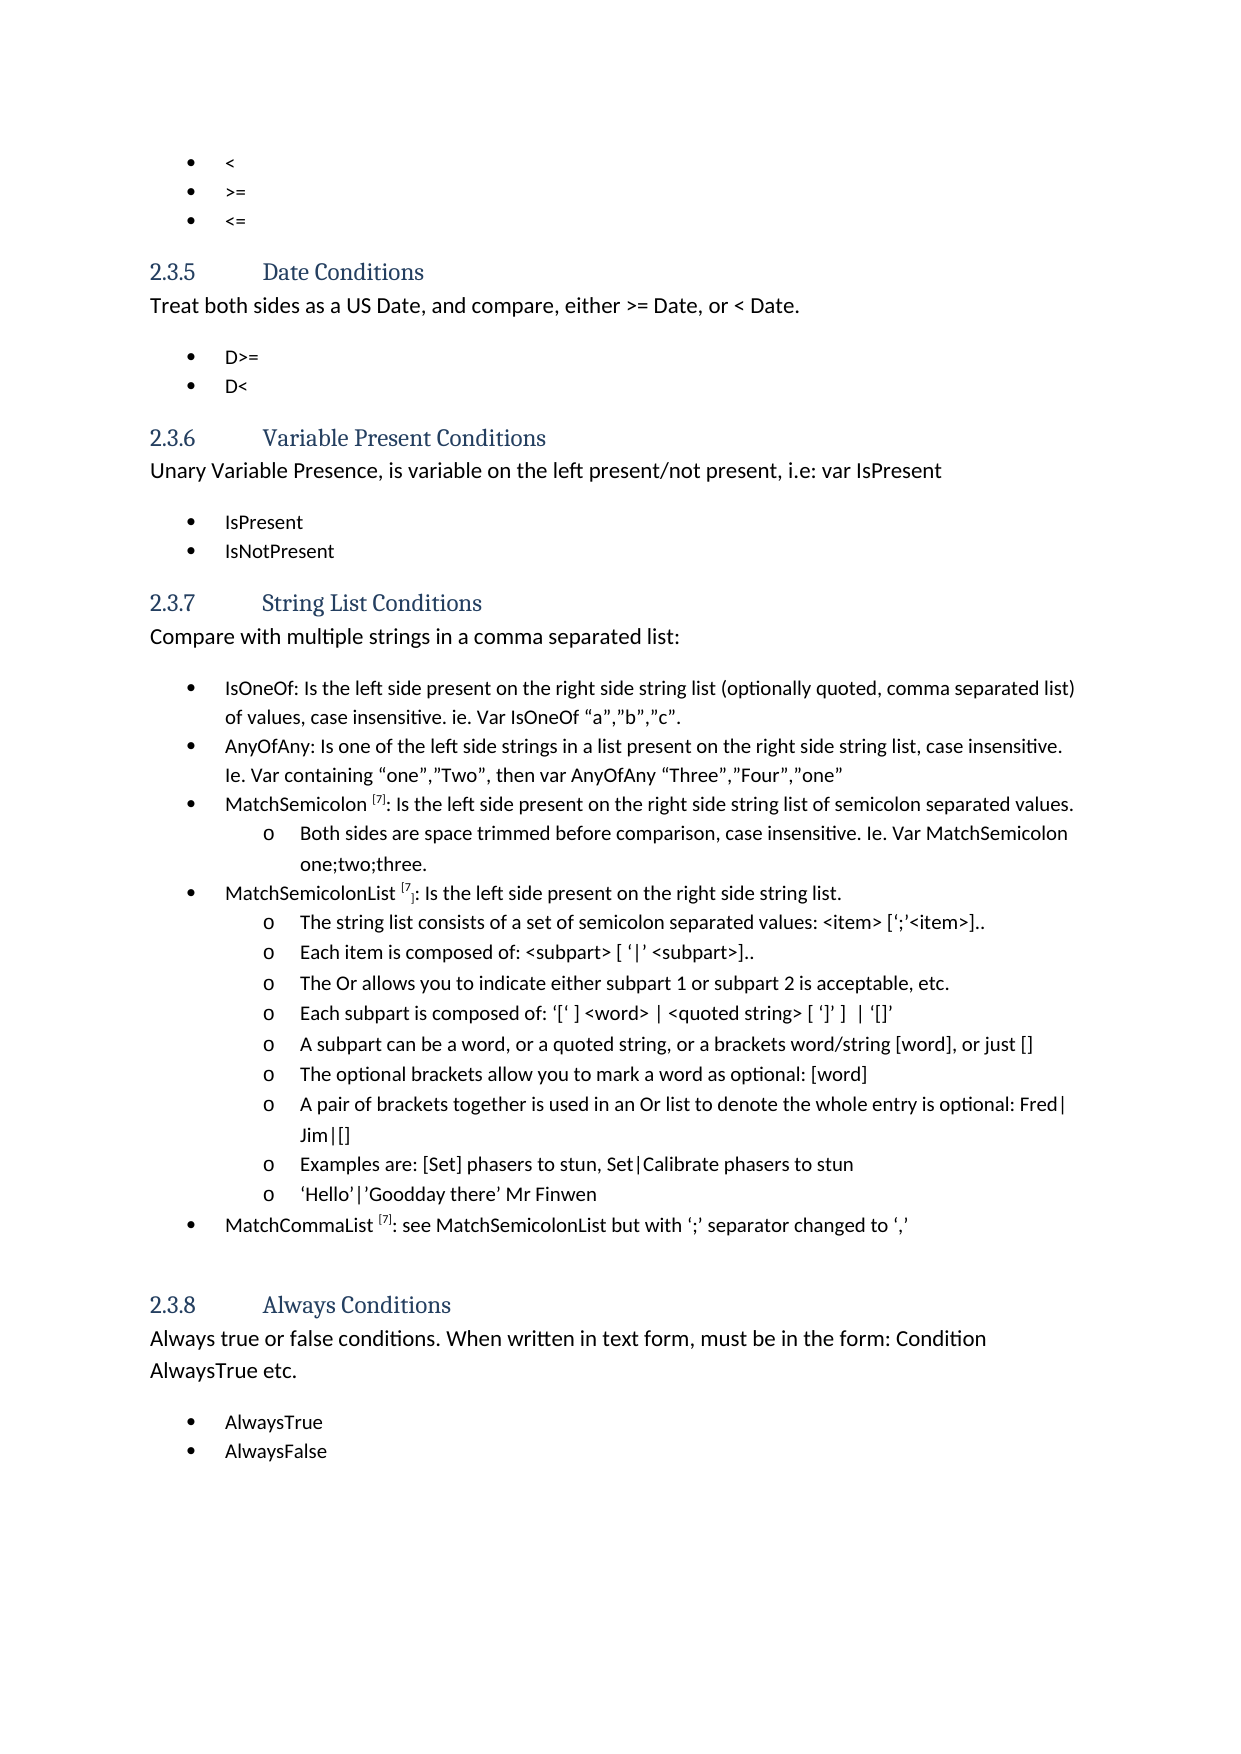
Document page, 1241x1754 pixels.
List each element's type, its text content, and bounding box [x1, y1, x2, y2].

list Both sides are space trimmed before comparison, case insensitive. Ie. Var MatchSemicolon one;two;three. [262, 821, 1090, 876]
list >= [187, 179, 1090, 204]
list A subpart can be a word, or a quoted string, or a brackets word/string [word], or just [] [262, 1031, 1090, 1057]
subtitle Date Conditions [150, 258, 1090, 287]
text Treat both sides as a US Date, and compare, either >= Date, or < Date. [150, 291, 1090, 319]
text Always true or false conditions. When written in text form, must be in the form: Condition AlwaysTrue etc. [150, 1324, 1090, 1384]
list Each subpart is composed of: ‘[‘ ] <word> | <quoted string> [ ‘]’ ] | ‘[]’ [262, 1000, 1090, 1027]
list MatchSemicolonList [7]: Is the left side present on the right side string list. [187, 880, 1090, 905]
list D< [187, 373, 1090, 399]
list A pair of brackets together is used in an Or list to denote the whole entry is optional: Fred|Jim|[] [262, 1092, 1090, 1147]
list Examples are: [Set] phasers to stun, Set|Calibrate phasers to stun [262, 1151, 1090, 1177]
list AlwaysFalse [187, 1438, 1090, 1464]
subtitle String List Conditions [150, 589, 1090, 617]
list The Or allows you to indicate either subpart 1 or subpart 2 is acceptable, etc. [262, 970, 1090, 996]
list The optional brackets allow you to mark a word as optional: [word] [262, 1061, 1090, 1088]
list MatchSemicolon [7]: Is the left side present on the right side string list of semicolon separated values. [187, 791, 1090, 817]
text Compare with multiple strings in a comma separated list: [150, 622, 1090, 650]
list MatchCommaList [7]: see MatchSemicolonList but with ‘;’ separator changed to ‘,’ [187, 1212, 1090, 1237]
list AnyOfAny: Is one of the left side strings in a list present on the right side string list, case insensitive. Ie. Var containing “one”,”Two”, then var AnyOfAny “Three”,”Four”,”one” [187, 733, 1090, 788]
list The string list consists of a set of semicolon separated values: <item> [‘;’<item>].. [262, 909, 1090, 936]
list IsPresent [187, 509, 1090, 535]
subtitle Always Conditions [150, 1291, 1090, 1320]
list Each item is composed of: <subpart> [ ‘|’ <subpart>].. [262, 939, 1090, 966]
list ‘Hello’|’Goodday there’ Mr Finwen [262, 1181, 1090, 1208]
list IsNotPresent [187, 539, 1090, 564]
list <= [187, 208, 1090, 234]
list < [187, 150, 1090, 175]
list IsOneOf: Is the left side present on the right side string list (optionally quoted, comma separated list) of values, case insensitive. ie. Var IsOneOf “a”,”b”,”c”. [187, 675, 1090, 729]
subtitle Variable Present Conditions [150, 423, 1090, 452]
list D>= [187, 344, 1090, 370]
list AlwaysTrue [187, 1409, 1090, 1435]
text Unary Variable Presence, is variable on the left present/not present, i.e: var IsPresent [150, 457, 1090, 484]
